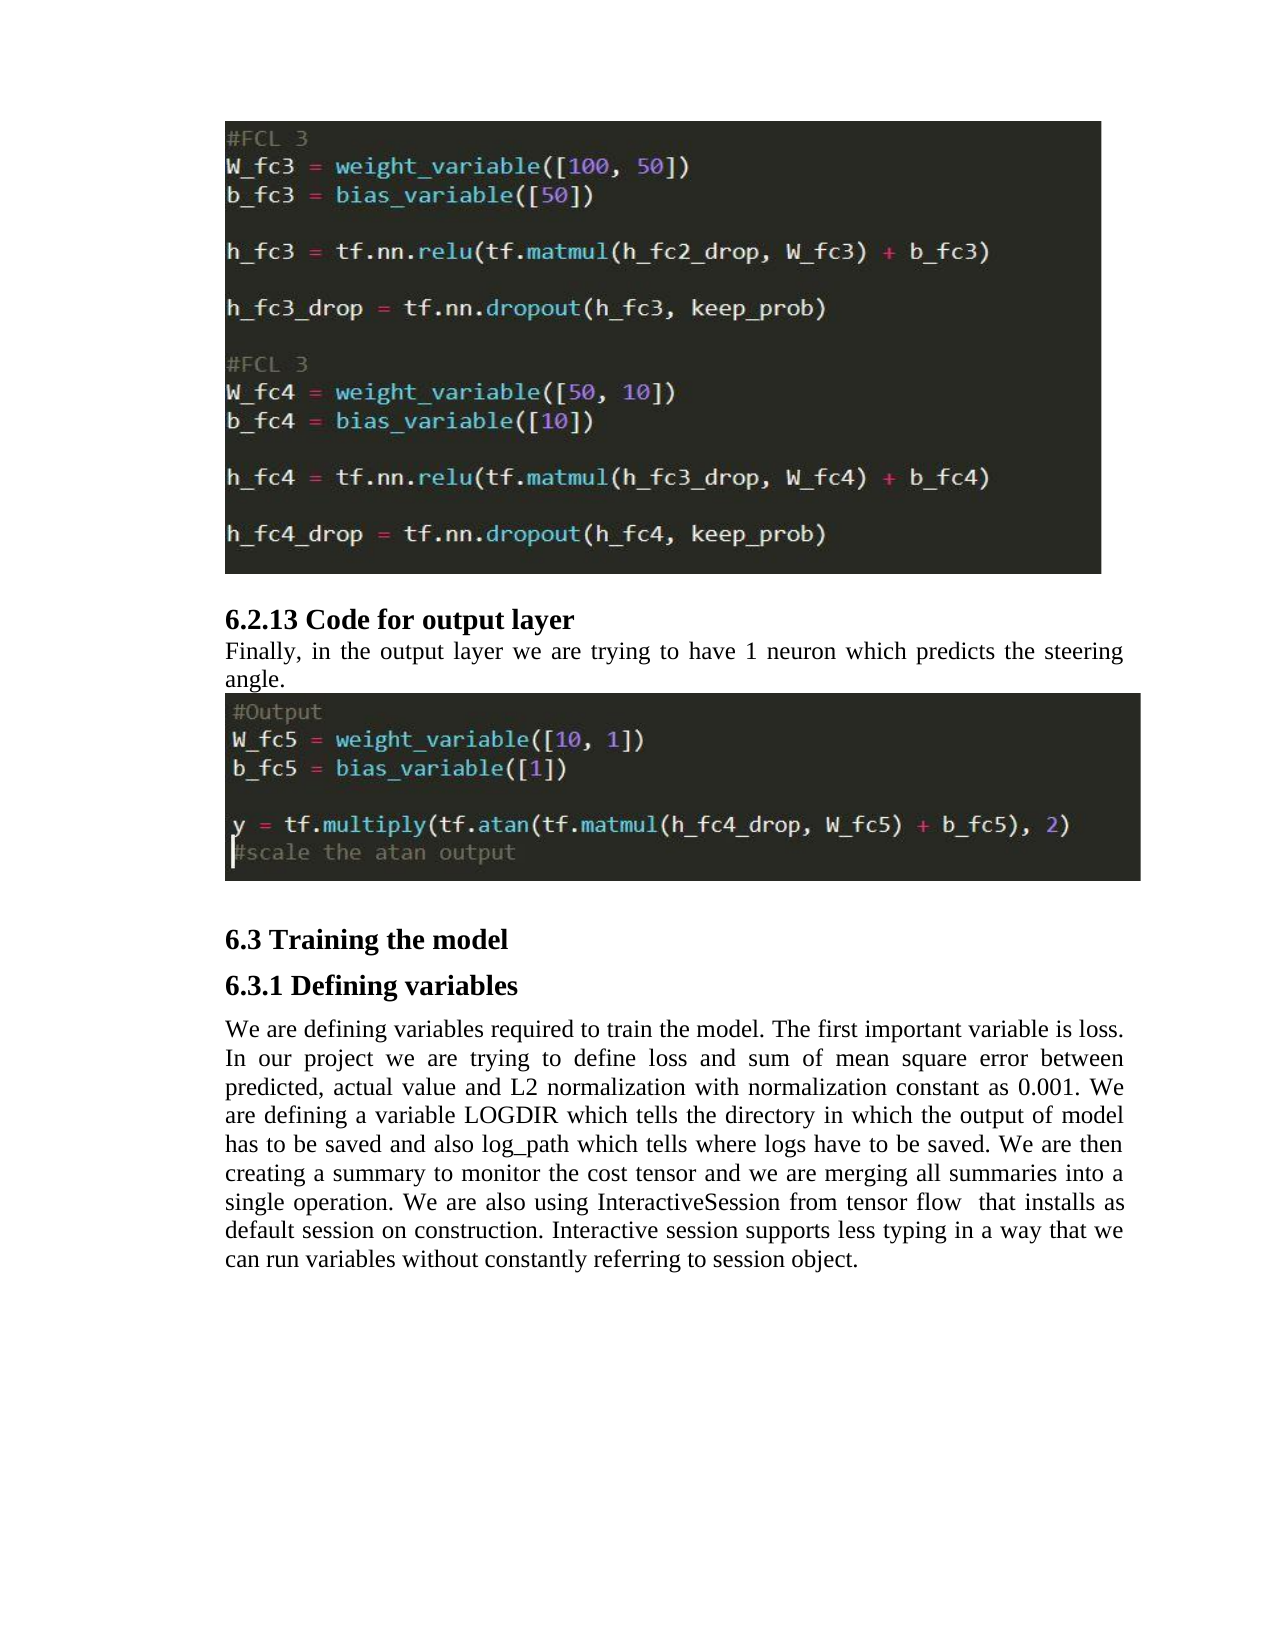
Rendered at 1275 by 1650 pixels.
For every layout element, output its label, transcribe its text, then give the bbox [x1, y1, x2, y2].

text 6.3 Training the model [225, 922, 1125, 956]
picture [225, 693, 1141, 881]
text Finally, in the output layer we are trying to have 1 neuron which predicts the steering angle. [225, 636, 1125, 693]
picture [225, 121, 1102, 574]
text 6.3.1 Defining variables [225, 968, 1125, 1002]
text 6.2.13 Code for output layer [225, 602, 1125, 636]
text We are defining variables required to train the model. The first important variable is loss. In our project we are trying to define loss and sum of mean square error between predicted, actual value and L2 normalization with normalization constant as 0.001. We are defining a variable LOGDIR which tells the directory in which the output of model has to be saved and also log_path which tells where logs have to be saved. We are then creating a summary to monitor the cost tensor and we are merging all summaries into a single operation. We are also using InteractiveSession from tensor flow that installs as default session on construction. Interactive session supports less typing in a way that we can run variables without constantly referring to session object. [225, 1014, 1125, 1273]
